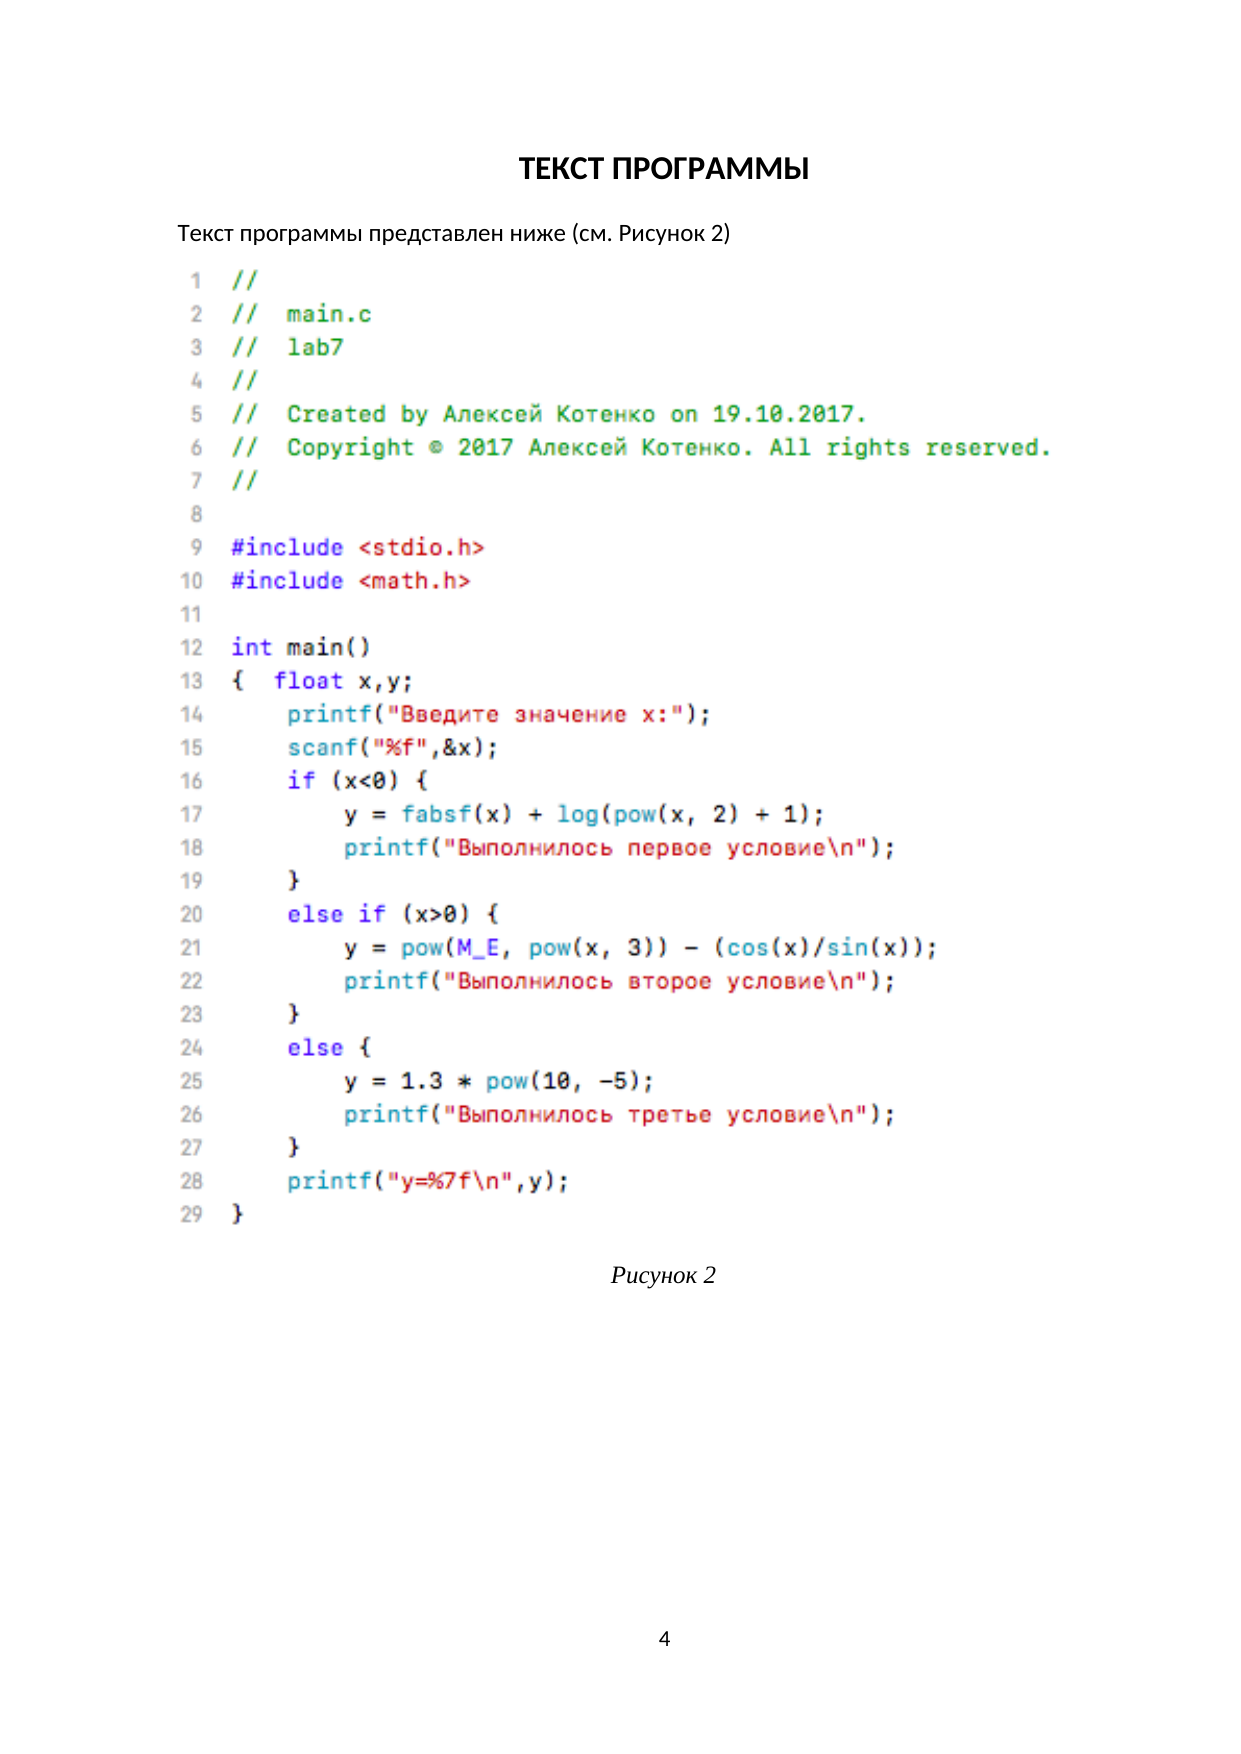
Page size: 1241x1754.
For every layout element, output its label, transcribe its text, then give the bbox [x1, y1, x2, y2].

text Рисунок 2 [177, 1260, 1152, 1289]
picture [177, 264, 1082, 1231]
text ТЕКСТ ПРОГРАММЫ [177, 147, 1152, 188]
text Текст программы представлен ниже (см. Рисунок 2) [177, 217, 1152, 248]
